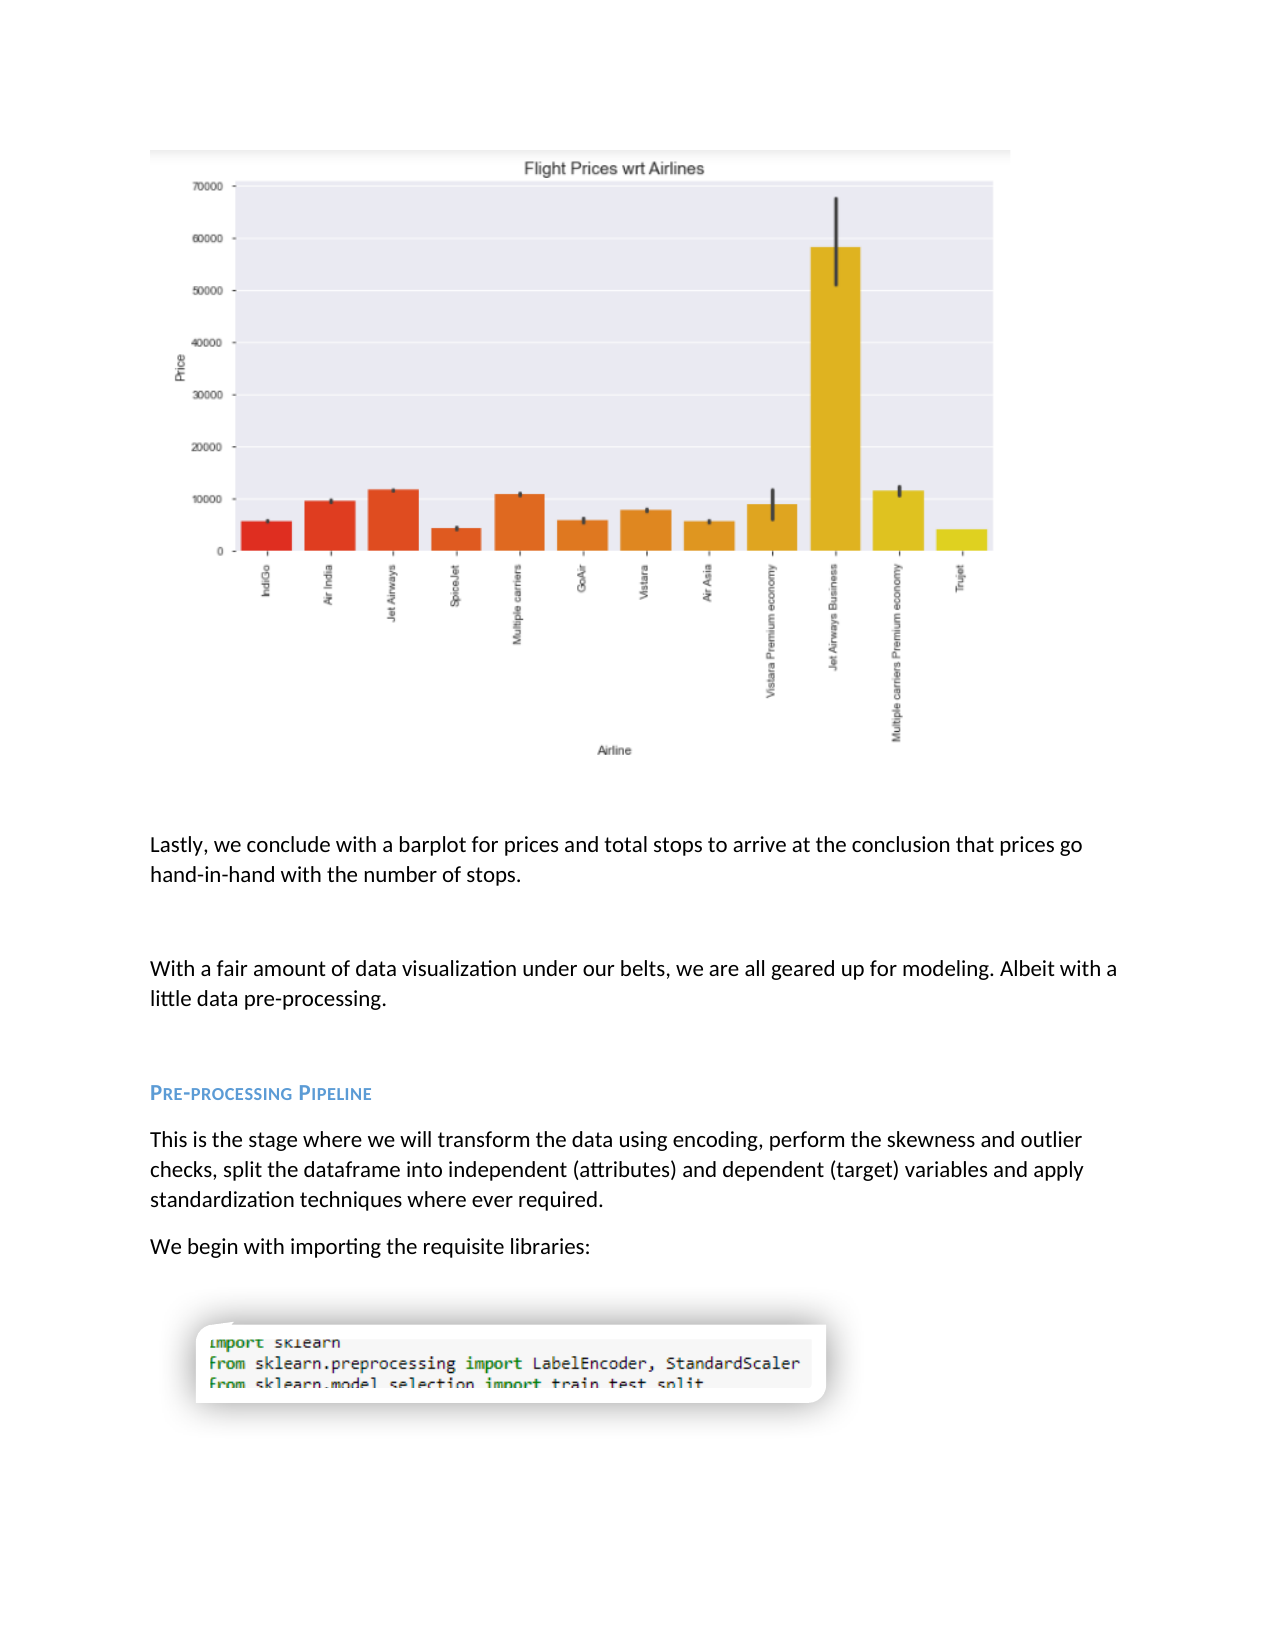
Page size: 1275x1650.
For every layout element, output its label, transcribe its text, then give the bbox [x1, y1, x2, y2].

text We begin with importing the requisite libraries: [150, 1232, 1125, 1260]
text This is the stage where we will transform the data using encoding, perform the skewness and outlier checks, split the dataframe into independent (attributes) and dependent (target) variables and apply standardization techniques where ever required. [150, 1125, 1125, 1213]
picture [150, 150, 1011, 765]
text Pre-processing Pipeline [150, 1078, 1125, 1106]
text With a fair amount of data visualization under our belts, we are all geared up for modeling. Albeit with a little data pre-processing. [150, 954, 1125, 1012]
text Lastly, we conclude with a barplot for prices and total stops to arrive at the conclusion that prices go hand-in-hand with the number of stops. [150, 830, 1125, 888]
